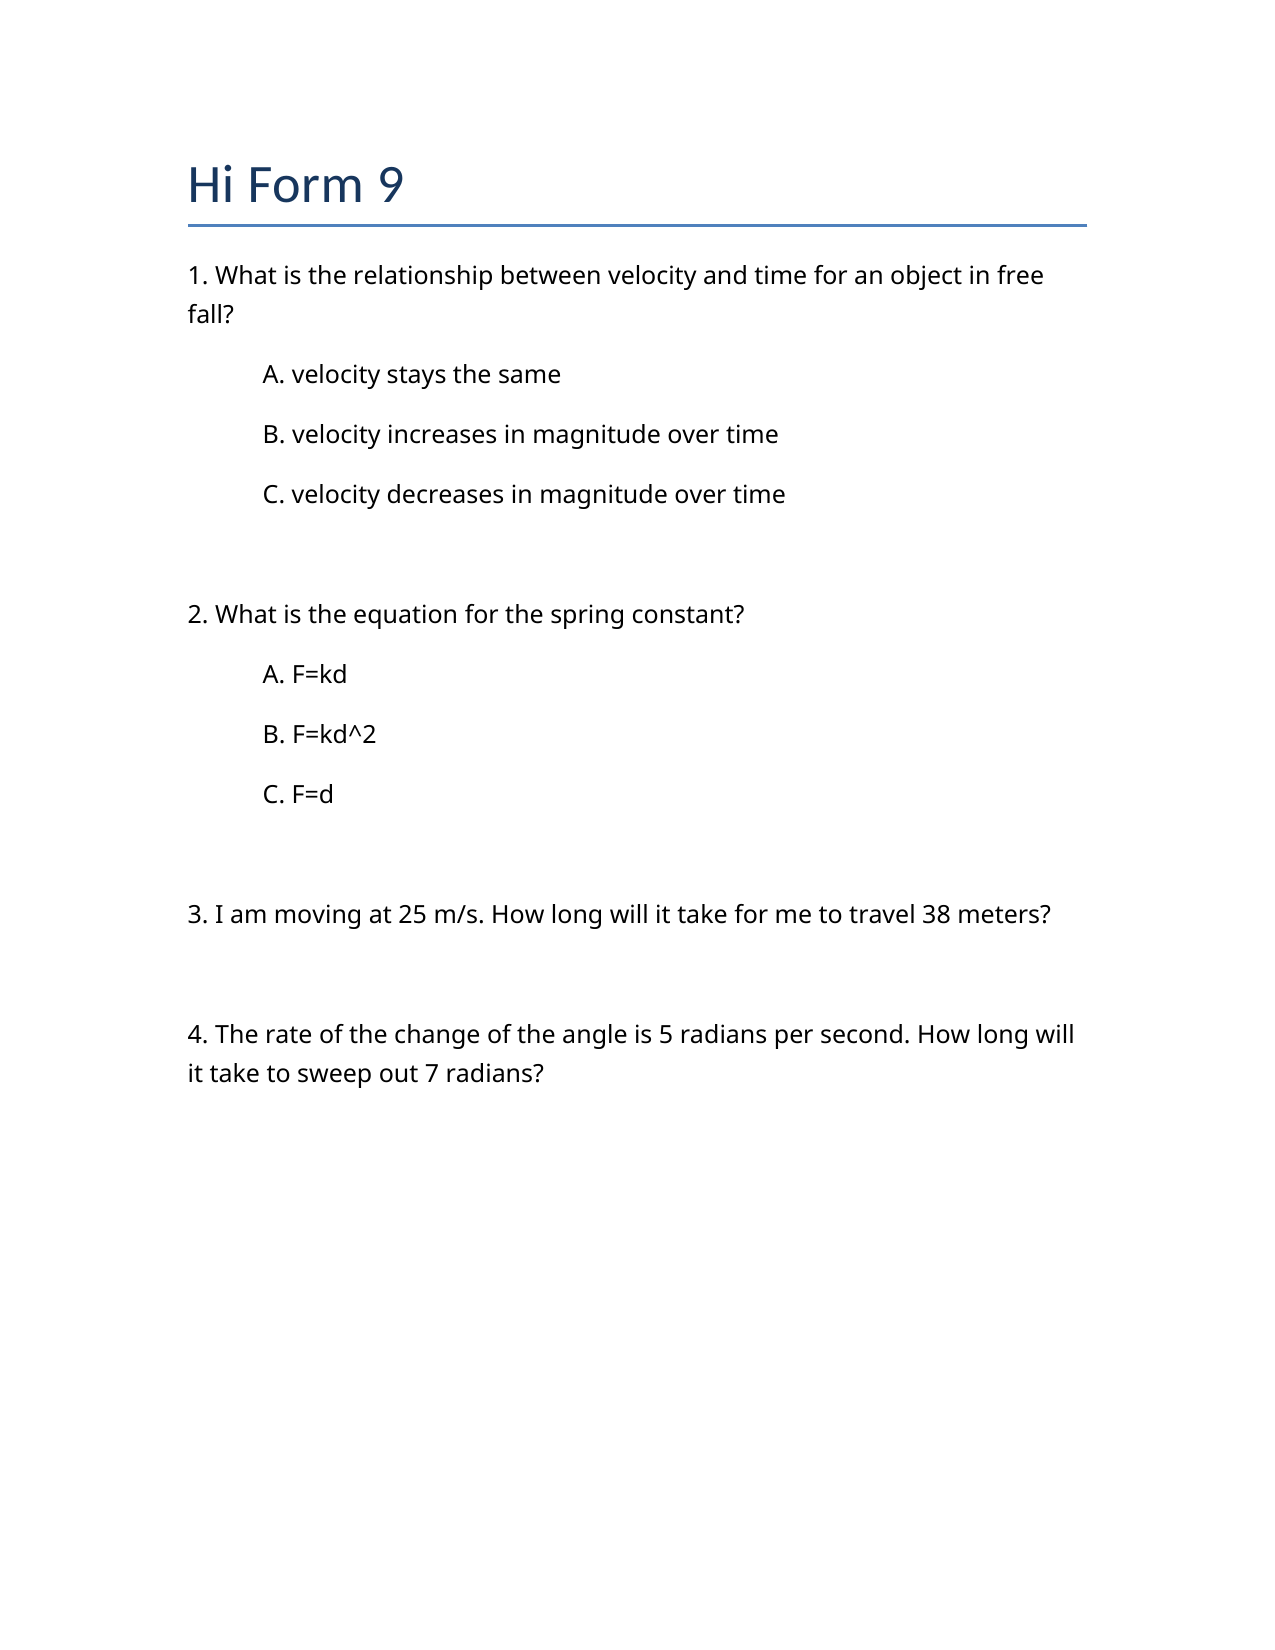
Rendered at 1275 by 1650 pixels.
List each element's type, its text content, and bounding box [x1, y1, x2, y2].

text C. velocity decreases in magnitude over time [187, 477, 1087, 511]
text 1. What is the relationship between velocity and time for an object in free fall? [187, 258, 1087, 331]
title Hi Form 9 [187, 150, 1087, 227]
text A. velocity stays the same [187, 357, 1087, 391]
text 3. I am moving at 25 m/s. How long will it take for me to travel 38 meters? [187, 897, 1087, 931]
text 2. What is the equation for the spring constant? [187, 597, 1087, 631]
text C. F=d [187, 777, 1087, 811]
text B. velocity increases in magnitude over time [187, 417, 1087, 451]
text B. F=kd^2 [187, 717, 1087, 751]
text A. F=kd [187, 657, 1087, 691]
text 4. The rate of the change of the angle is 5 radians per second. How long will it take to sweep out 7 radians? [187, 1017, 1087, 1090]
